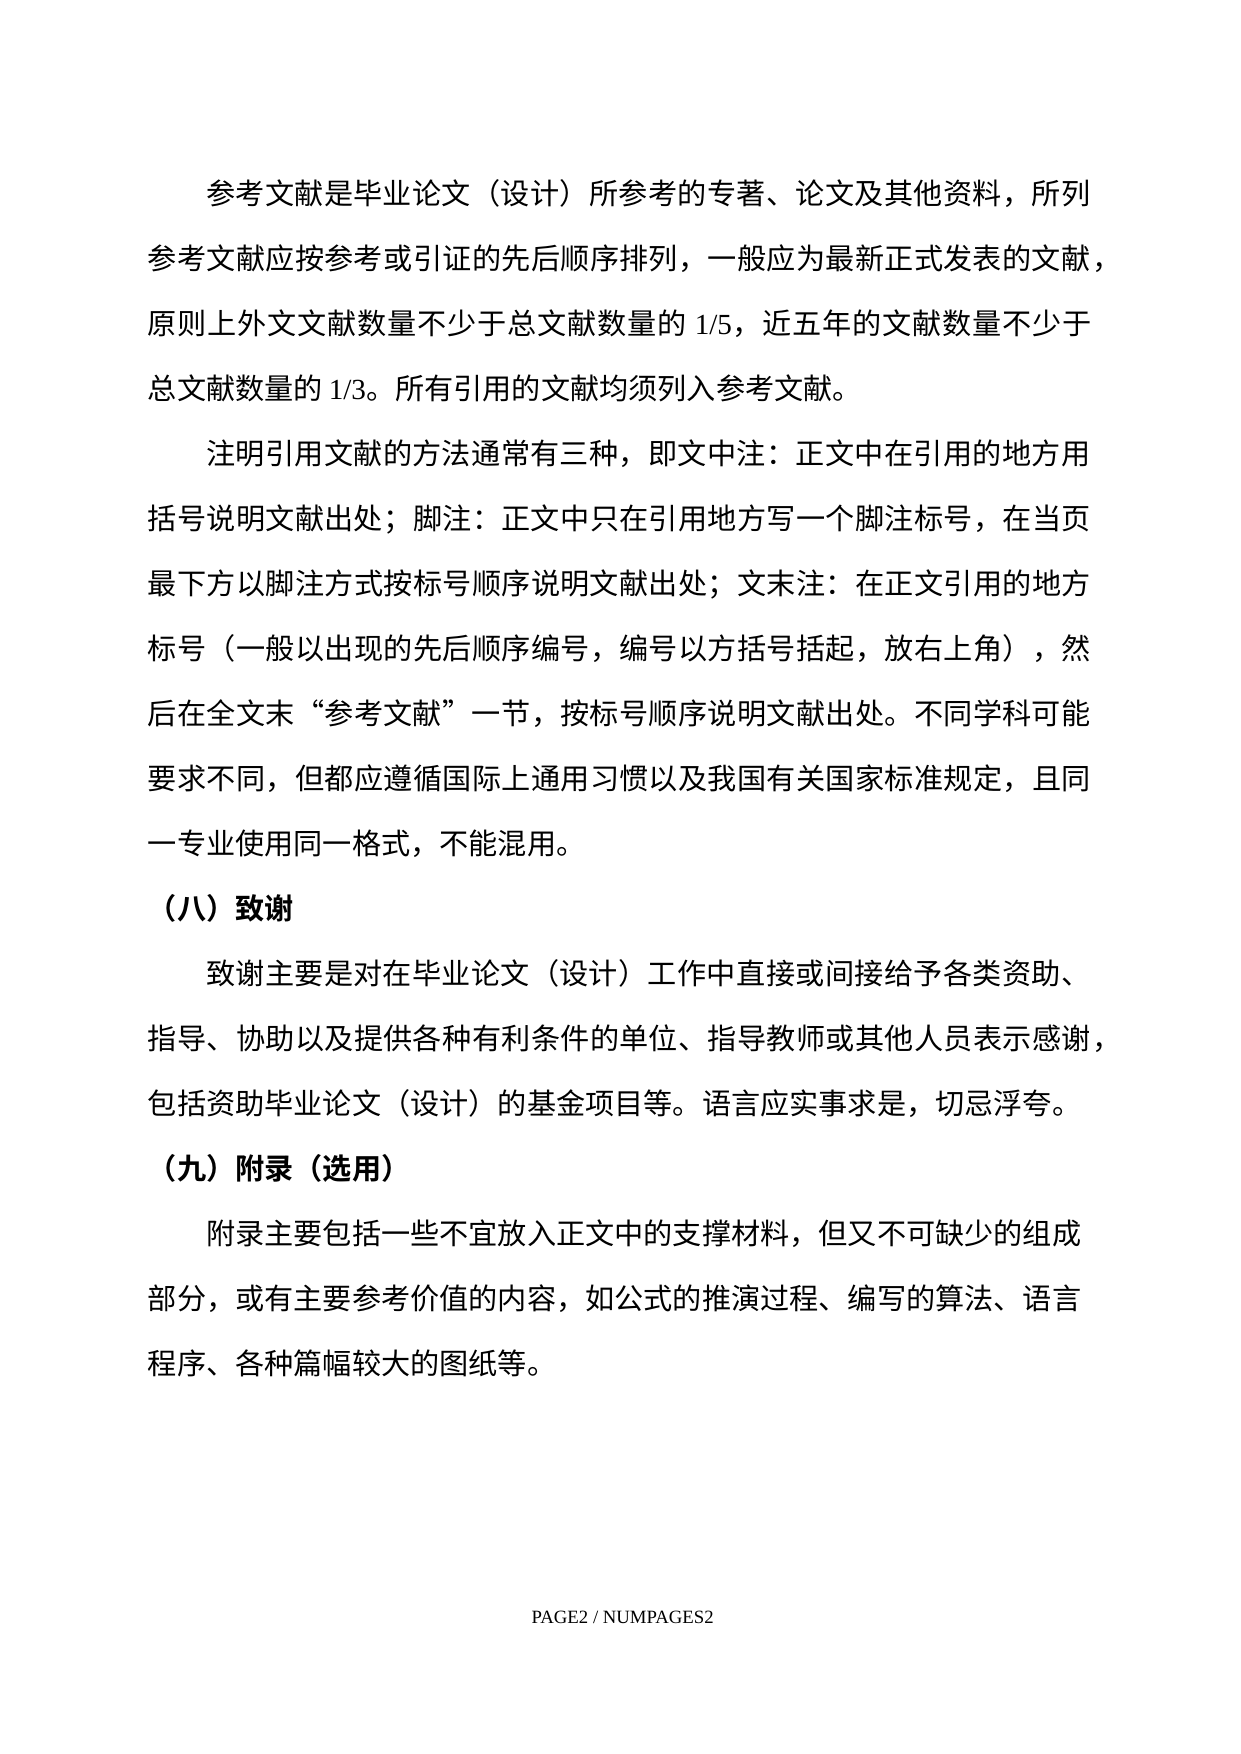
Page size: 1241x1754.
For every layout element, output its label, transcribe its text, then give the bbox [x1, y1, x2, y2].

text 参考文献是毕业论文（设计）所参考的专著、论文及其他资料，所列参考文献应按参考或引证的先后顺序排列，一般应为最新正式发表的文献，原则上外文文献数量不少于总文献数量的1/5，近五年的文献数量不少于总文献数量的1/3。所有引用的文献均须列入参考文献。 [148, 159, 1092, 419]
text （八）致谢 [148, 874, 1092, 939]
text 注明引用文献的方法通常有三种，即文中注：正文中在引用的地方用括号说明文献出处；脚注：正文中只在引用地方写一个脚注标号，在当页最下方以脚注方式按标号顺序说明文献出处；文末注：在正文引用的地方标号（一般以出现的先后顺序编号，编号以方括号括起，放右上角），然后在全文末“参考文献”一节，按标号顺序说明文献出处。不同学科可能要求不同，但都应遵循国际上通用习惯以及我国有关国家标准规定，且同一专业使用同一格式，不能混用。 [148, 419, 1092, 874]
text 致谢主要是对在毕业论文（设计）工作中直接或间接给予各类资助、指导、协助以及提供各种有利条件的单位、指导教师或其他人员表示感谢，包括资助毕业论文（设计）的基金项目等。语言应实事求是，切忌浮夸。 [148, 939, 1092, 1134]
text 附录主要包括一些不宜放入正文中的支撑材料，但又不可缺少的组成部分，或有主要参考价值的内容，如公式的推演过程、编写的算法、语言程序、各种篇幅较大的图纸等。 [148, 1199, 1092, 1394]
text （九）附录（选用） [148, 1134, 1092, 1199]
